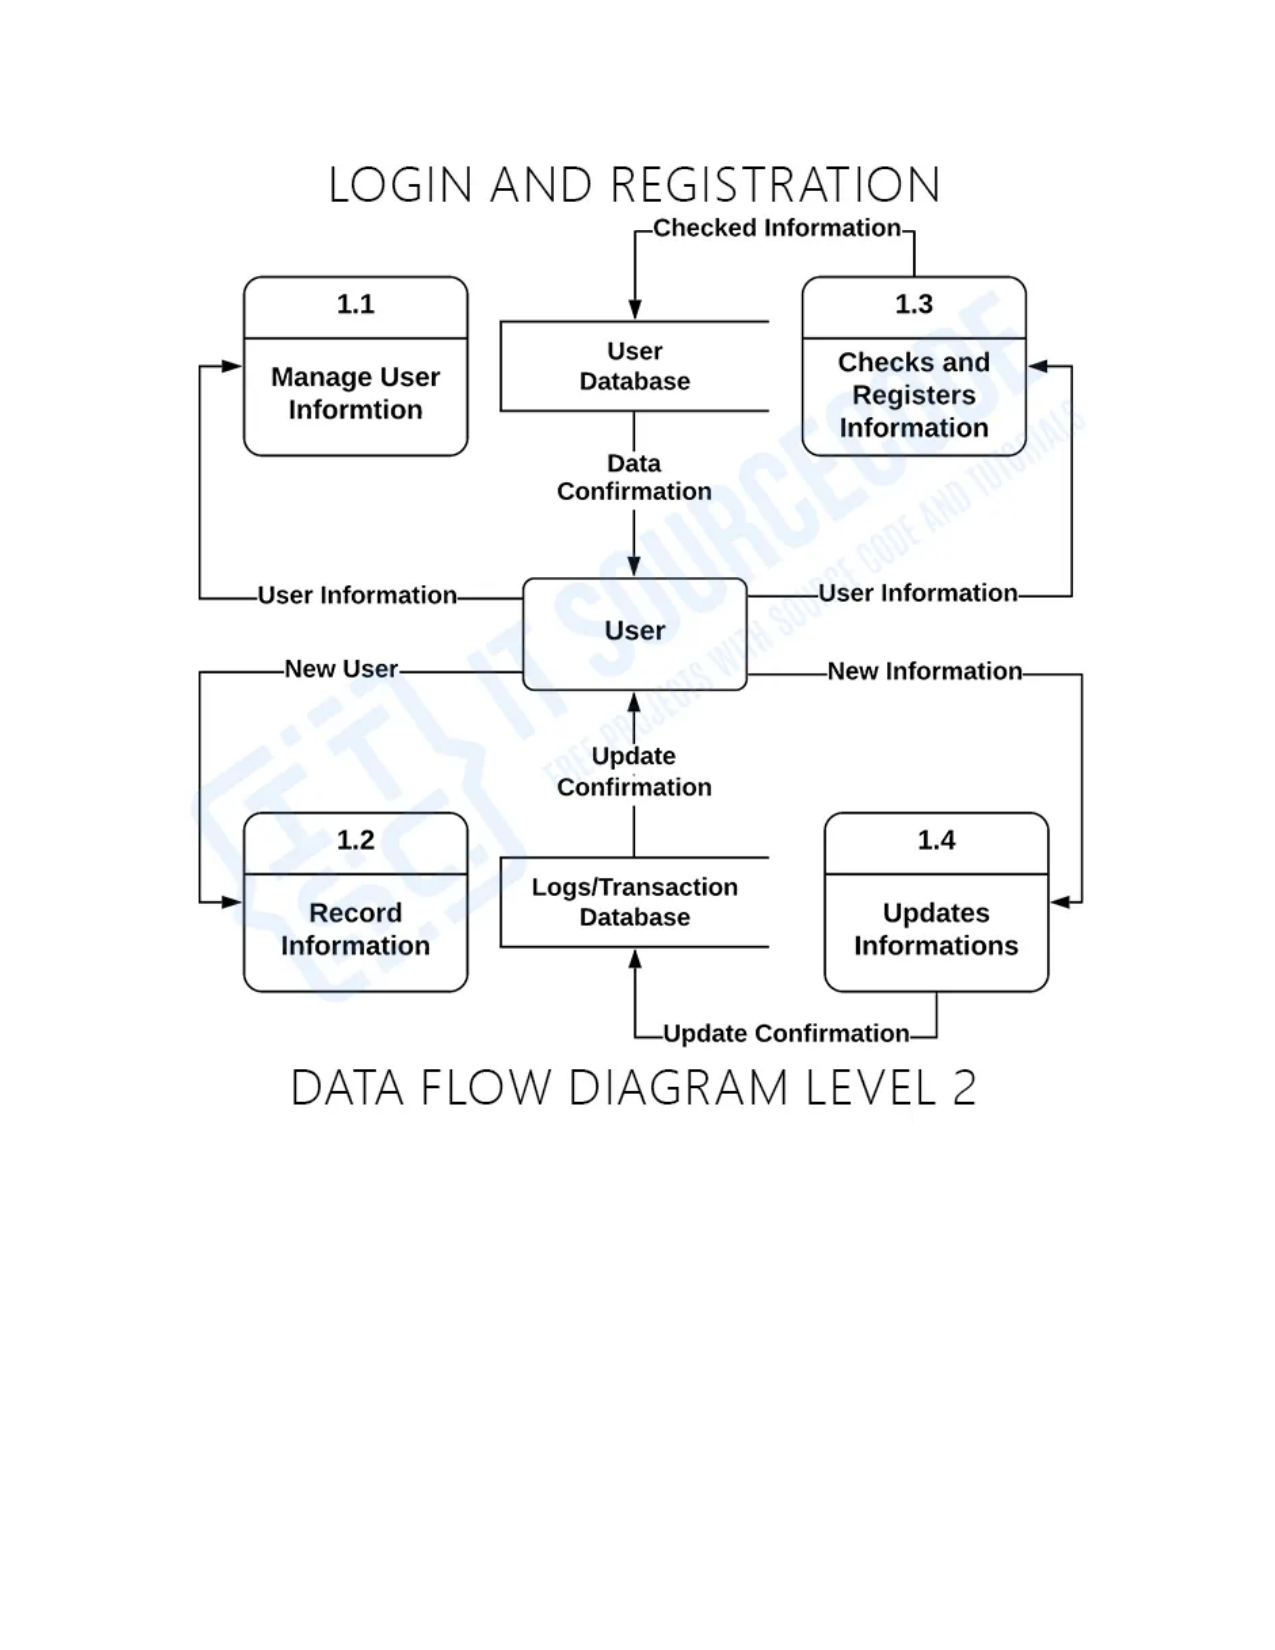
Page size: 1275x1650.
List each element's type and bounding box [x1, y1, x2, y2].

picture [150, 150, 1125, 1125]
